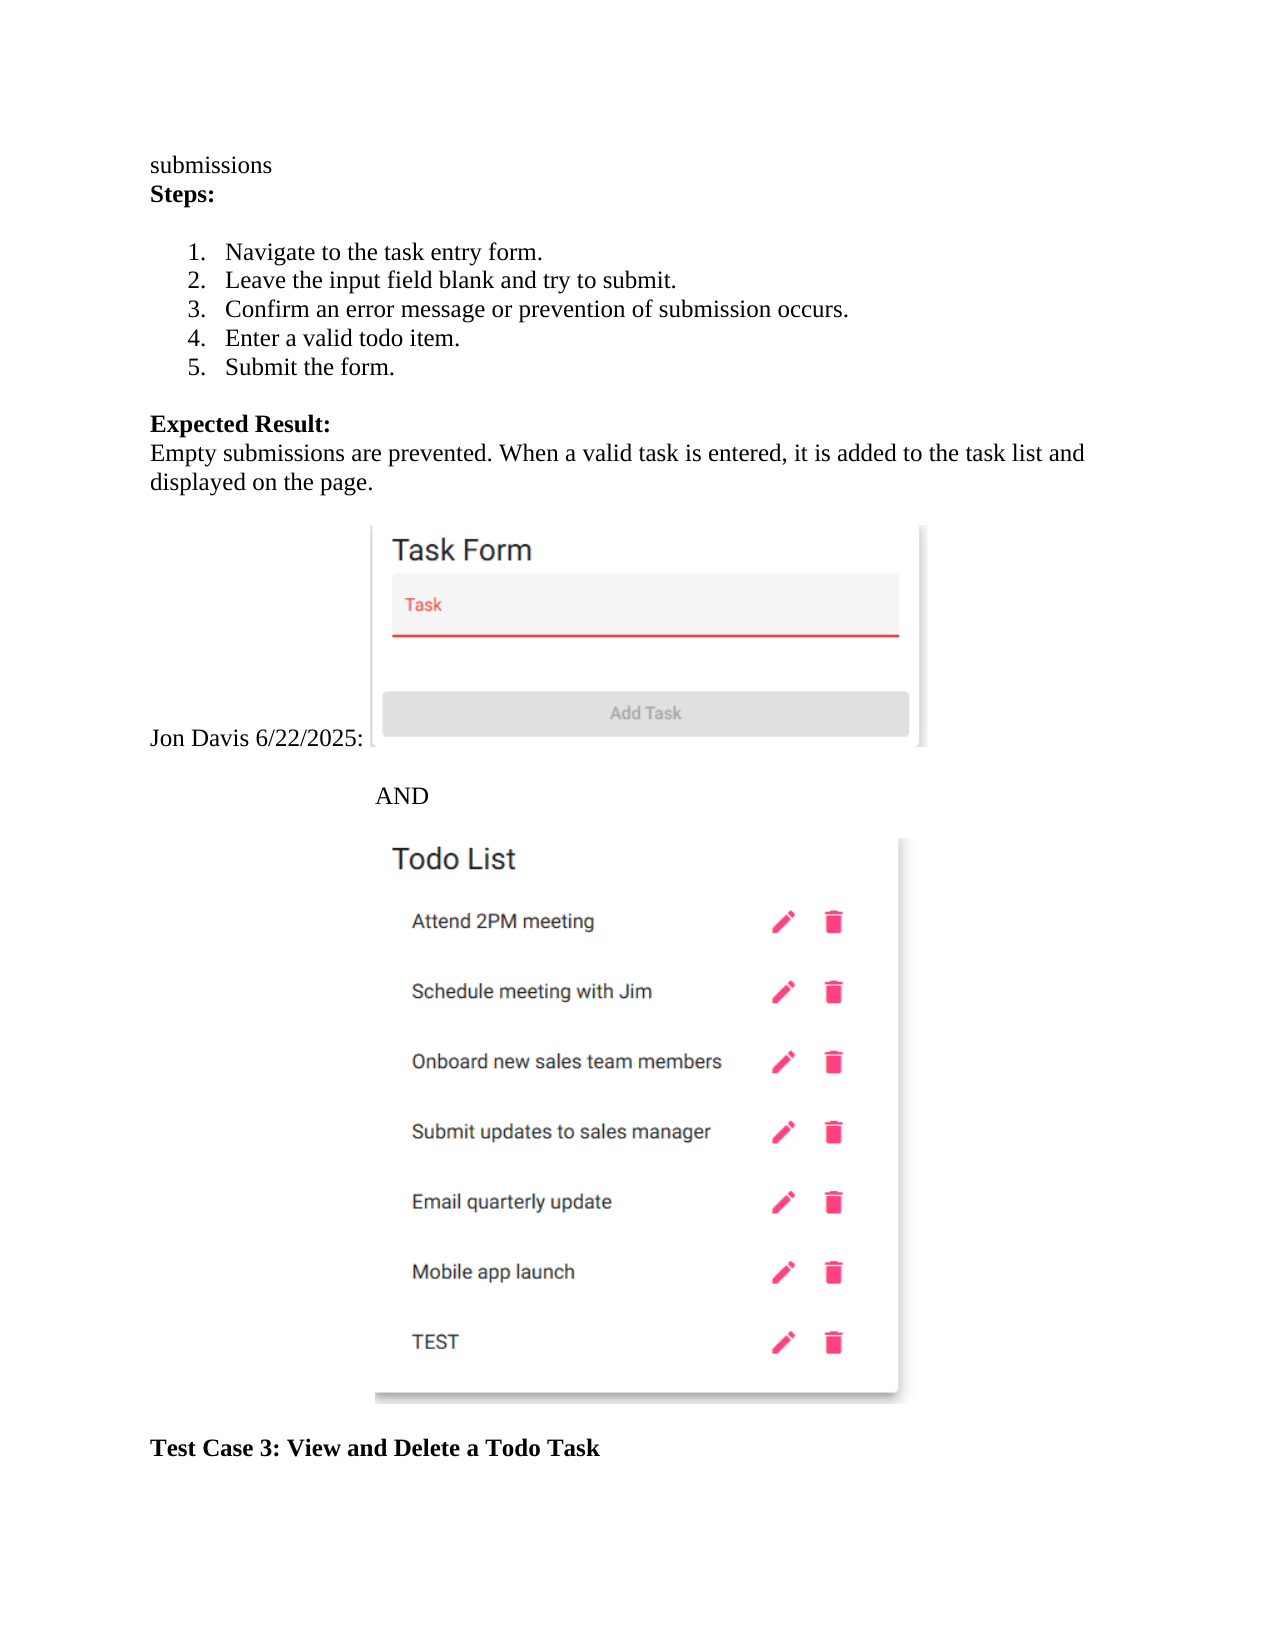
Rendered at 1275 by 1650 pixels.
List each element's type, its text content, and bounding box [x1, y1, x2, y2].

list Enter a valid todo item. [187, 323, 1125, 352]
text Expected Result: Empty submissions are prevented. When a valid task is entered, it is added to the task list and displayed on the page. [150, 409, 1125, 496]
list Navigate to the task entry form. [187, 237, 1125, 265]
text Test Case 3: View and Delete a Todo Task [150, 1433, 1125, 1462]
picture [370, 525, 928, 747]
text AND [150, 781, 1125, 809]
list Leave the input field blank and try to submit. [187, 265, 1125, 294]
list Submit the form. [187, 352, 1125, 380]
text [150, 150, 1125, 207]
list Confirm an error message or prevention of submission occurs. [187, 294, 1125, 323]
picture [375, 838, 915, 1404]
